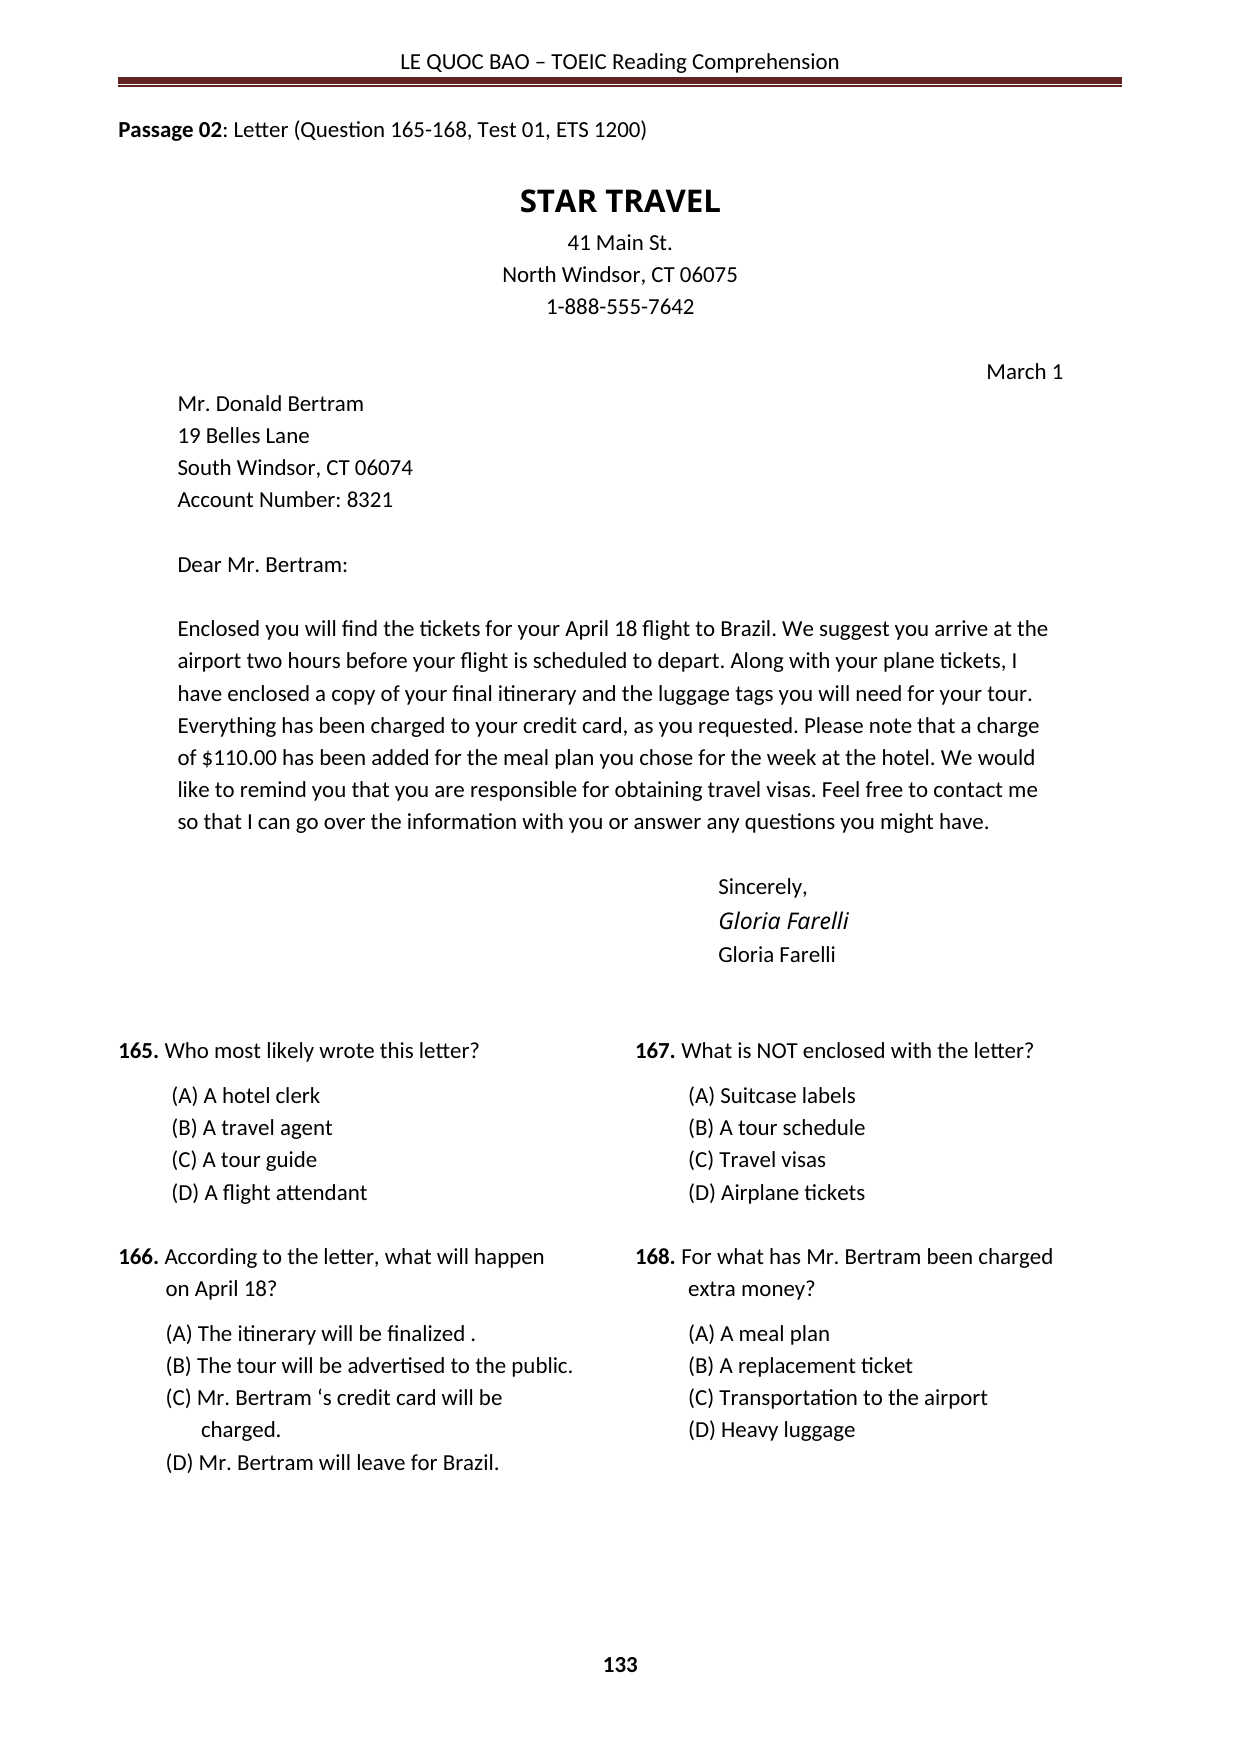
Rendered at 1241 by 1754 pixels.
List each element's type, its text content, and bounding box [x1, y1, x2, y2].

text 168. For what has Mr. Bertram been charged [635, 1210, 1122, 1270]
text March 1 [118, 357, 1063, 385]
text Passage 02: Letter (Question 165-168, Test 01, ETS 1200) [118, 115, 1122, 143]
text (A) A hotel clerk (B) A travel agent (C) A tour guide (D) A flight attendant [171, 1081, 605, 1206]
text 167. What is NOT enclosed with the letter? [635, 1037, 1122, 1064]
text Dear Mr. Bertram: [177, 518, 1063, 578]
text Mr. Donald Bertram 19 Belles Lane South Windsor, CT 06074 Account Number: 8321 [177, 389, 1063, 514]
text 165. Who most likely wrote this letter? [118, 1037, 605, 1064]
text Enclosed you will find the tickets for your April 18 flight to Brazil. We suggest you arrive at the airport two hours before your flight is scheduled to depart. Along with your plane tickets, I have enclosed a copy of your final itinerary and the luggage tags you will need for your tour. Everything has been charged to your credit card, as you requested. Please note that a charge of $110.00 has been added for the meal plan you chose for the week at the hotel. We would like to remind you that you are responsible for obtaining travel visas. Feel free to contact me so that I can go over the information with you or answer any questions you might have. [177, 614, 1063, 836]
text 1-888-555-7642 [118, 292, 1122, 321]
text (A) The itinerary will be finalized . (B) The tour will be advertised to the public. (C) Mr. Bertram ‘s credit card will be [165, 1319, 611, 1411]
text STAR TRAVEL [118, 179, 1122, 222]
text (A) A meal plan (B) A replacement ticket (C) Transportation to the airport (D) Heavy luggage [688, 1319, 1122, 1444]
text 166. According to the letter, what will happen [118, 1210, 605, 1270]
text North Windsor, CT 06075 [118, 260, 1122, 288]
text 41 Main St. [118, 228, 1122, 256]
text (A) Suitcase labels (B) A tour schedule (C) Travel visas (D) Airplane tickets [688, 1081, 1122, 1206]
text charged. [201, 1416, 605, 1444]
text (D) Mr. Bertram will leave for Brazil. [165, 1448, 605, 1476]
text on April 18? [165, 1274, 605, 1302]
text extra money? [688, 1274, 1122, 1302]
text Sincerely, Gloria Farelli Gloria Farelli [718, 840, 1122, 968]
